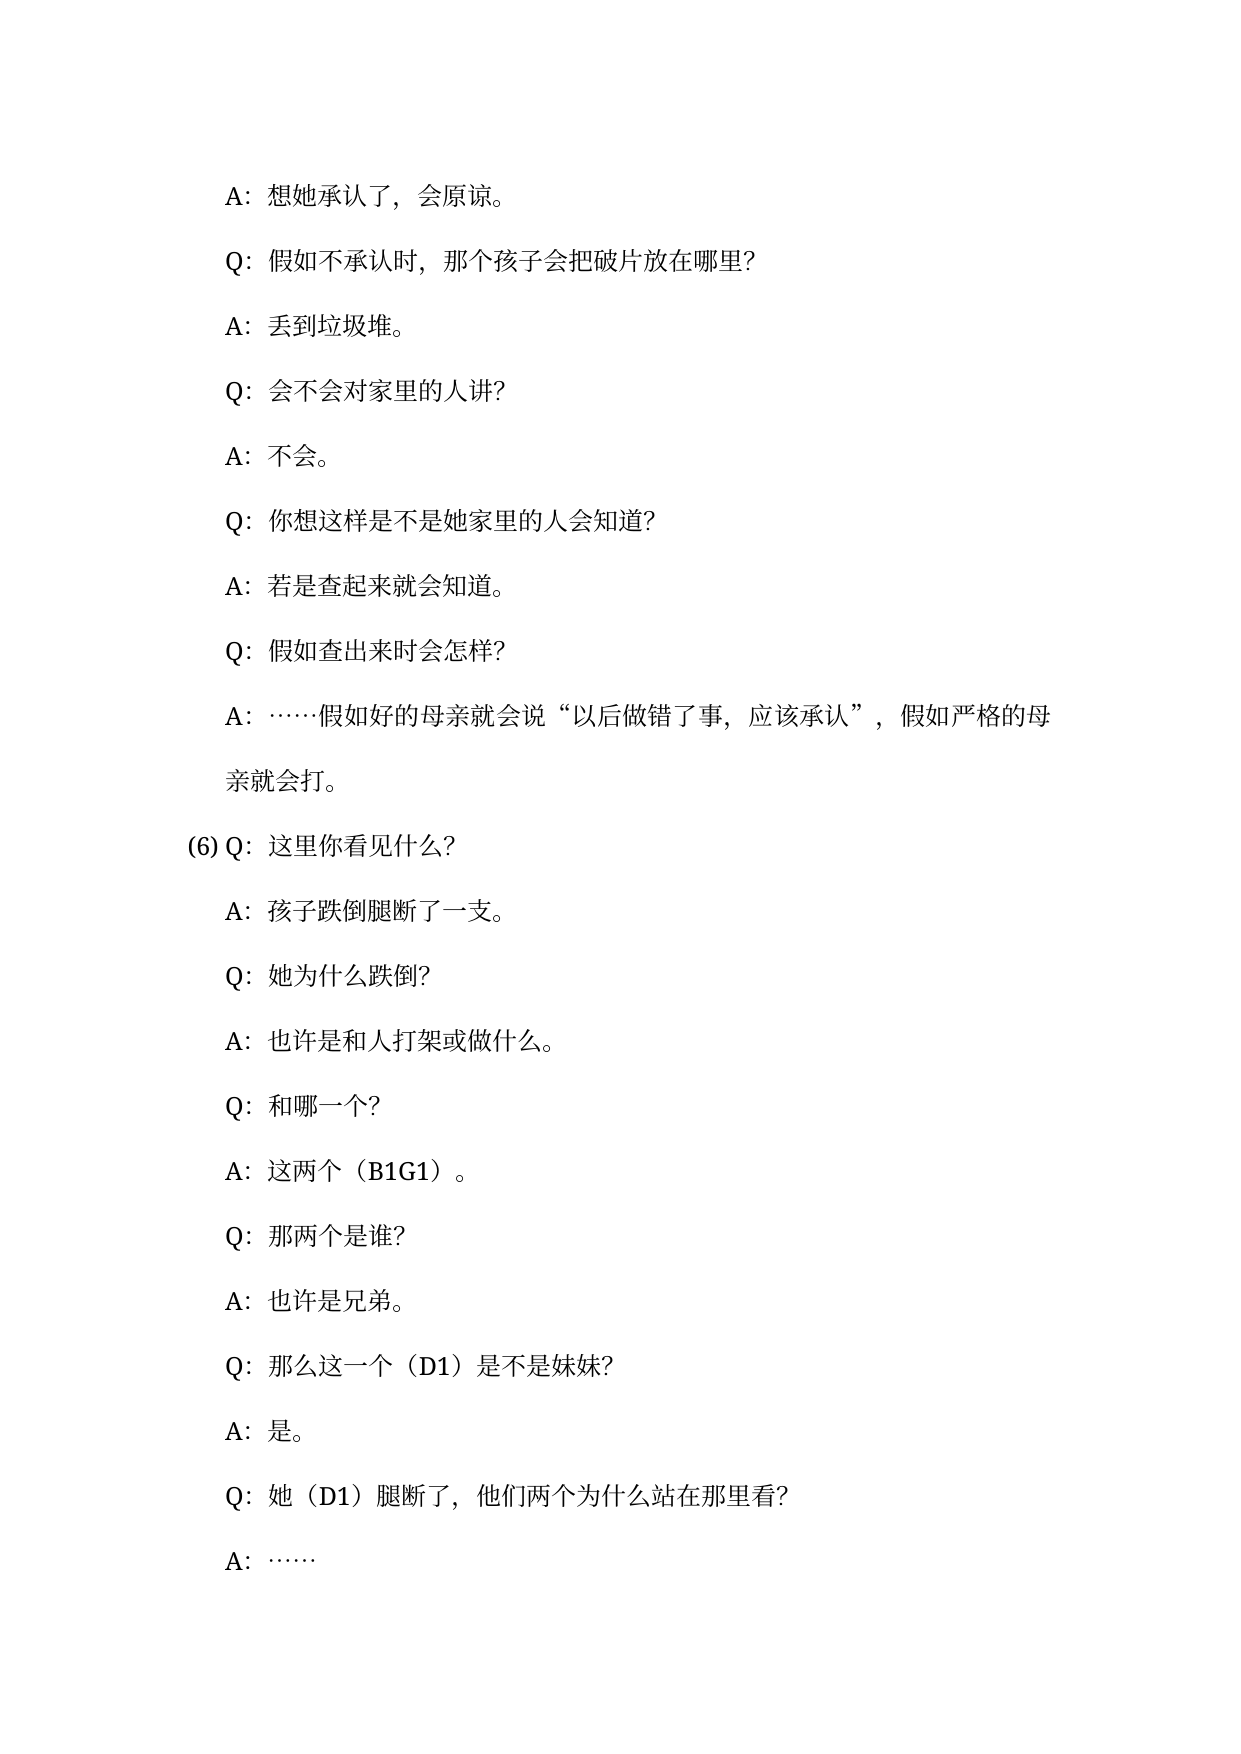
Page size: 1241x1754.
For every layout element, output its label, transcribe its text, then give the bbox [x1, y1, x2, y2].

list Q：那两个是谁？ [225, 1202, 1053, 1267]
list Q：她（D1）腿断了，他们两个为什么站在那里看？ [225, 1462, 1053, 1527]
list Q：假如不承认时，那个孩子会把破片放在哪里？ [225, 227, 1053, 292]
list A：是。 [225, 1397, 1053, 1462]
list A：也许是和人打架或做什么。 [225, 1007, 1053, 1072]
list Q：那么这一个（D1）是不是妹妹？ [225, 1332, 1053, 1397]
list Q：会不会对家里的人讲？ A：不会。 [225, 357, 1053, 487]
list Q：你想这样是不是她家里的人会知道？ [225, 487, 1053, 552]
list A：孩子跌倒腿断了一支。 [225, 877, 1053, 942]
list Q：和哪一个？ [225, 1072, 1053, 1137]
list A：丢到垃圾堆。 [225, 292, 1053, 357]
list A：也许是兄弟。 [225, 1267, 1053, 1332]
list A：若是查起来就会知道。 [225, 552, 1053, 617]
list Q：假如查出来时会怎样？ [225, 617, 1053, 682]
list A：这两个（B1G1）。 [225, 1137, 1053, 1202]
list Q：这里你看见什么？ [187, 812, 1053, 877]
list A：…… [225, 1527, 1053, 1592]
list A：想她承认了，会原谅。 [225, 162, 1053, 227]
list Q：她为什么跌倒？ [225, 942, 1053, 1007]
list A：……假如好的母亲就会说“以后做错了事，应该承认”，假如严格的母亲就会打。 [225, 682, 1053, 812]
